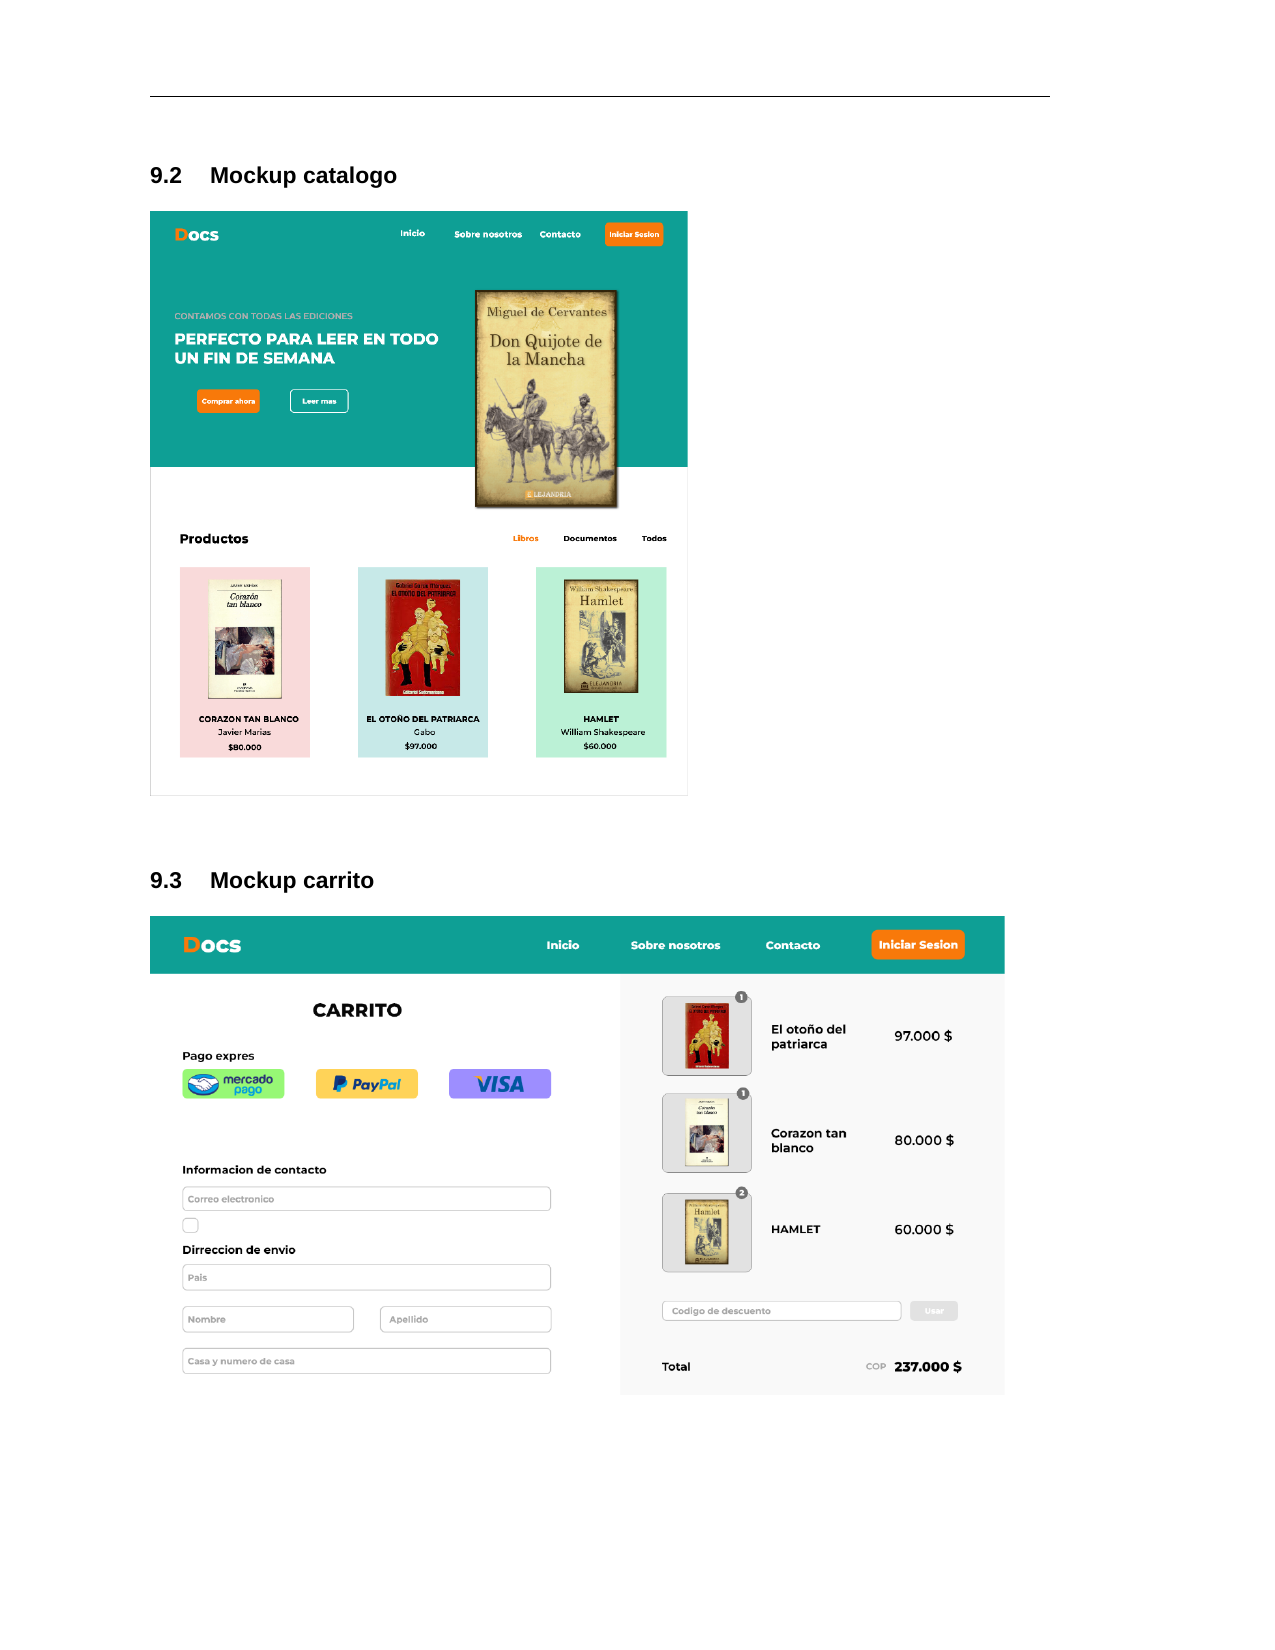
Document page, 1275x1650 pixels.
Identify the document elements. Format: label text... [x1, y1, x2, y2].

subtitle Mockup catalogo [150, 148, 1050, 188]
subtitle Mockup carrito [150, 854, 1050, 893]
picture [150, 916, 1005, 1395]
picture [150, 211, 688, 796]
